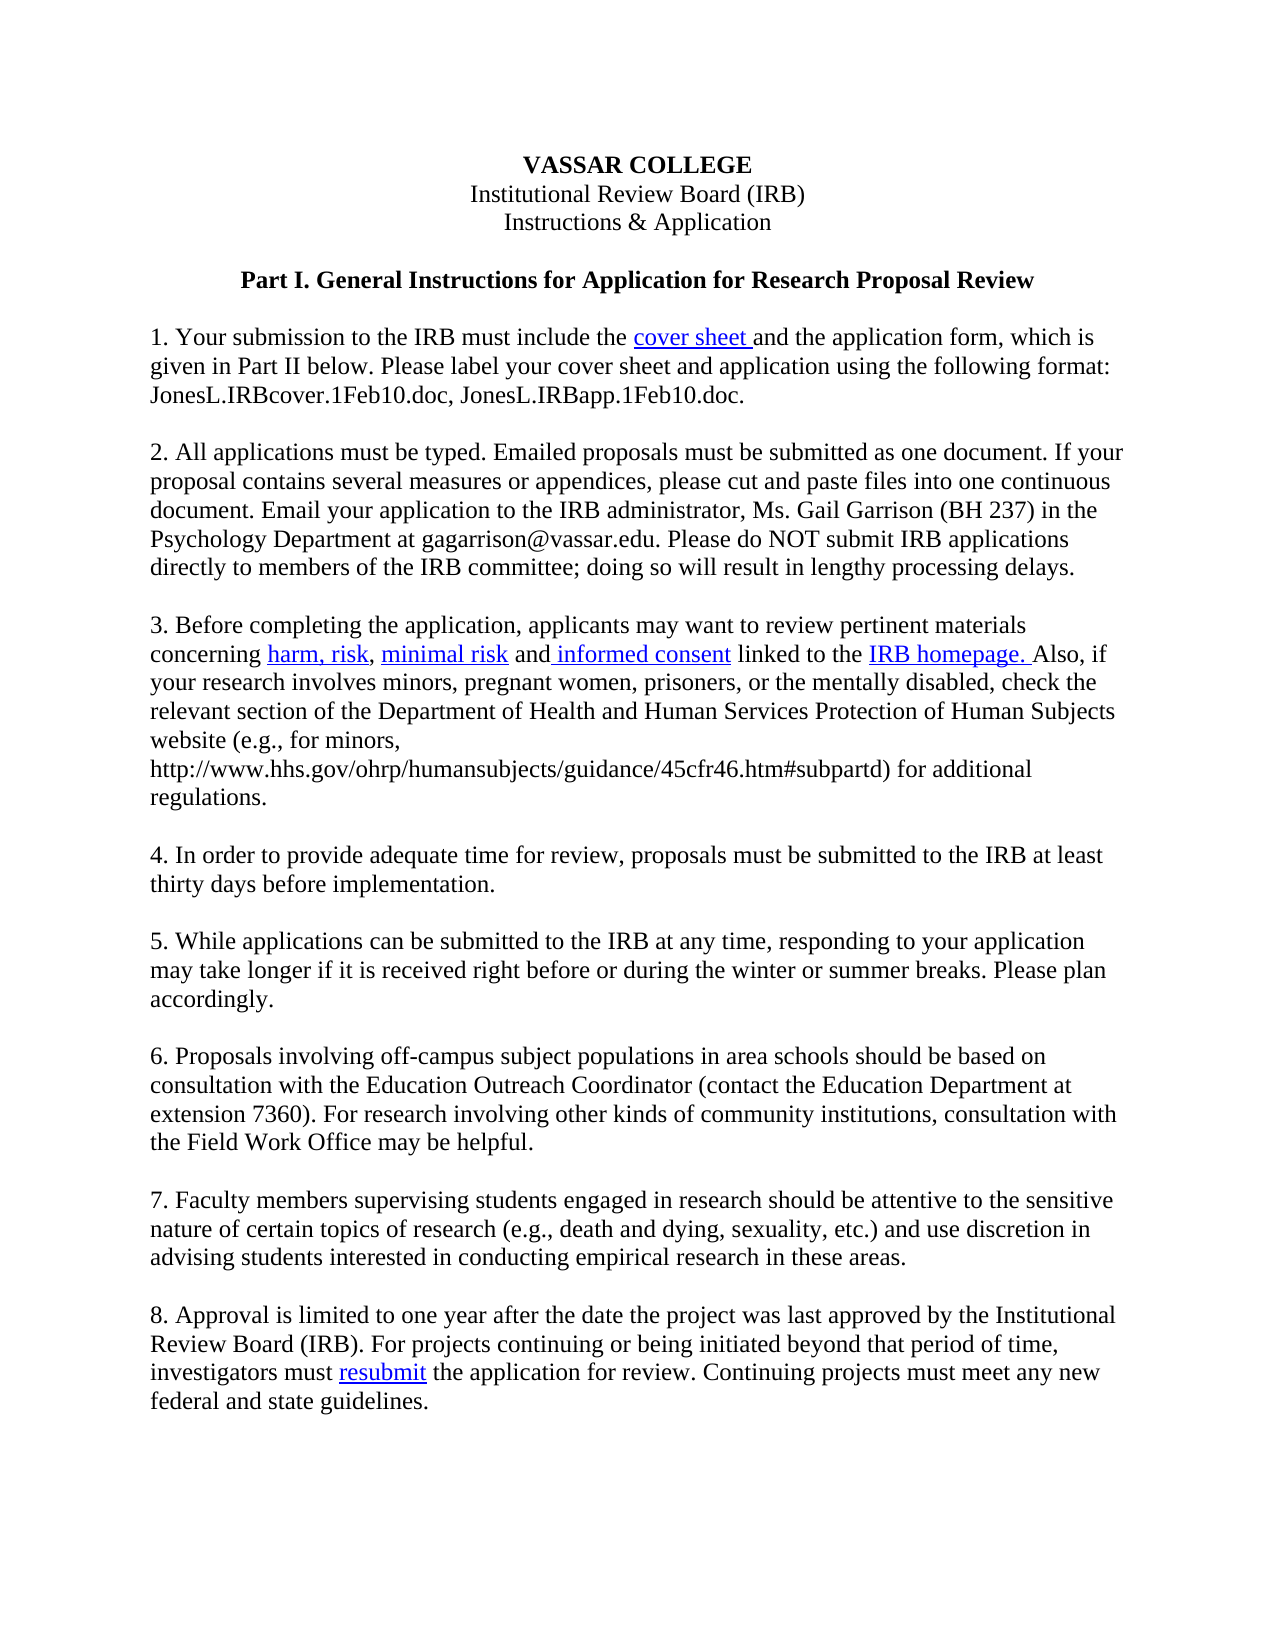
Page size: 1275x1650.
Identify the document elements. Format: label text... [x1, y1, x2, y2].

text Instructions & Application [150, 207, 1125, 236]
text VASSAR COLLEGE [150, 150, 1125, 179]
text 7. Faculty members supervising students engaged in research should be attentive to the sensitive nature of certain topics of research (e.g., death and dying, sexuality, etc.) and use discretion in advising students interested in conducting empirical research in these areas. [150, 1185, 1125, 1271]
text 4. In order to provide adequate time for review, proposals must be submitted to the IRB at least thirty days before implementation. [150, 840, 1125, 897]
text 2. All applications must be typed. Emailed proposals must be submitted as one document. If your proposal contains several measures or appendices, please cut and paste files into one continuous document. Email your application to the IRB administrator, Ms. Gail Garrison (BH 237) in the Psychology Department at gagarrison@vassar.edu. Please do NOT submit IRB applications directly to members of the IRB committee; doing so will result in lengthy processing delays. [150, 437, 1125, 581]
text 6. Proposals involving off-campus subject populations in area schools should be based on consultation with the Education Outreach Coordinator (contact the Education Department at extension 7360). For research involving other kinds of community institutions, consultation with the Field Work Office may be helpful. [150, 1041, 1125, 1156]
text 3. Before completing the application, applicants may want to review pertinent materials concerning harm, risk, minimal risk and informed consent linked to the IRB homepage. Also, if your research involves minors, pregnant women, prisoners, or the mentally disabled, check the relevant section of the Department of Health and Human Services Protection of Human Subjects website (e.g., for minors, http://www.hhs.gov/ohrp/humansubjects/guidance/45cfr46.htm#subpartd) for additional regulations. [150, 610, 1125, 811]
text 8. Approval is limited to one year after the date the project was last approved by the Institutional Review Board (IRB). For projects continuing or being initiated beyond that period of time, investigators must resubmit the application for review. Continuing projects must meet any new federal and state guidelines. [150, 1300, 1125, 1415]
text 5. While applications can be submitted to the IRB at any time, responding to your application may take longer if it is received right before or during the winter or summer breaks. Please plan accordingly. [150, 926, 1125, 1012]
text Part I. General Instructions for Application for Research Proposal Review [150, 265, 1125, 294]
text Institutional Review Board (IRB) [150, 179, 1125, 207]
text 1. Your submission to the IRB must include the cover sheet and the application form, which is given in Part II below. Please label your cover sheet and application using the following format: JonesL.IRBcover.1Feb10.doc, JonesL.IRBapp.1Feb10.doc. [150, 322, 1125, 409]
